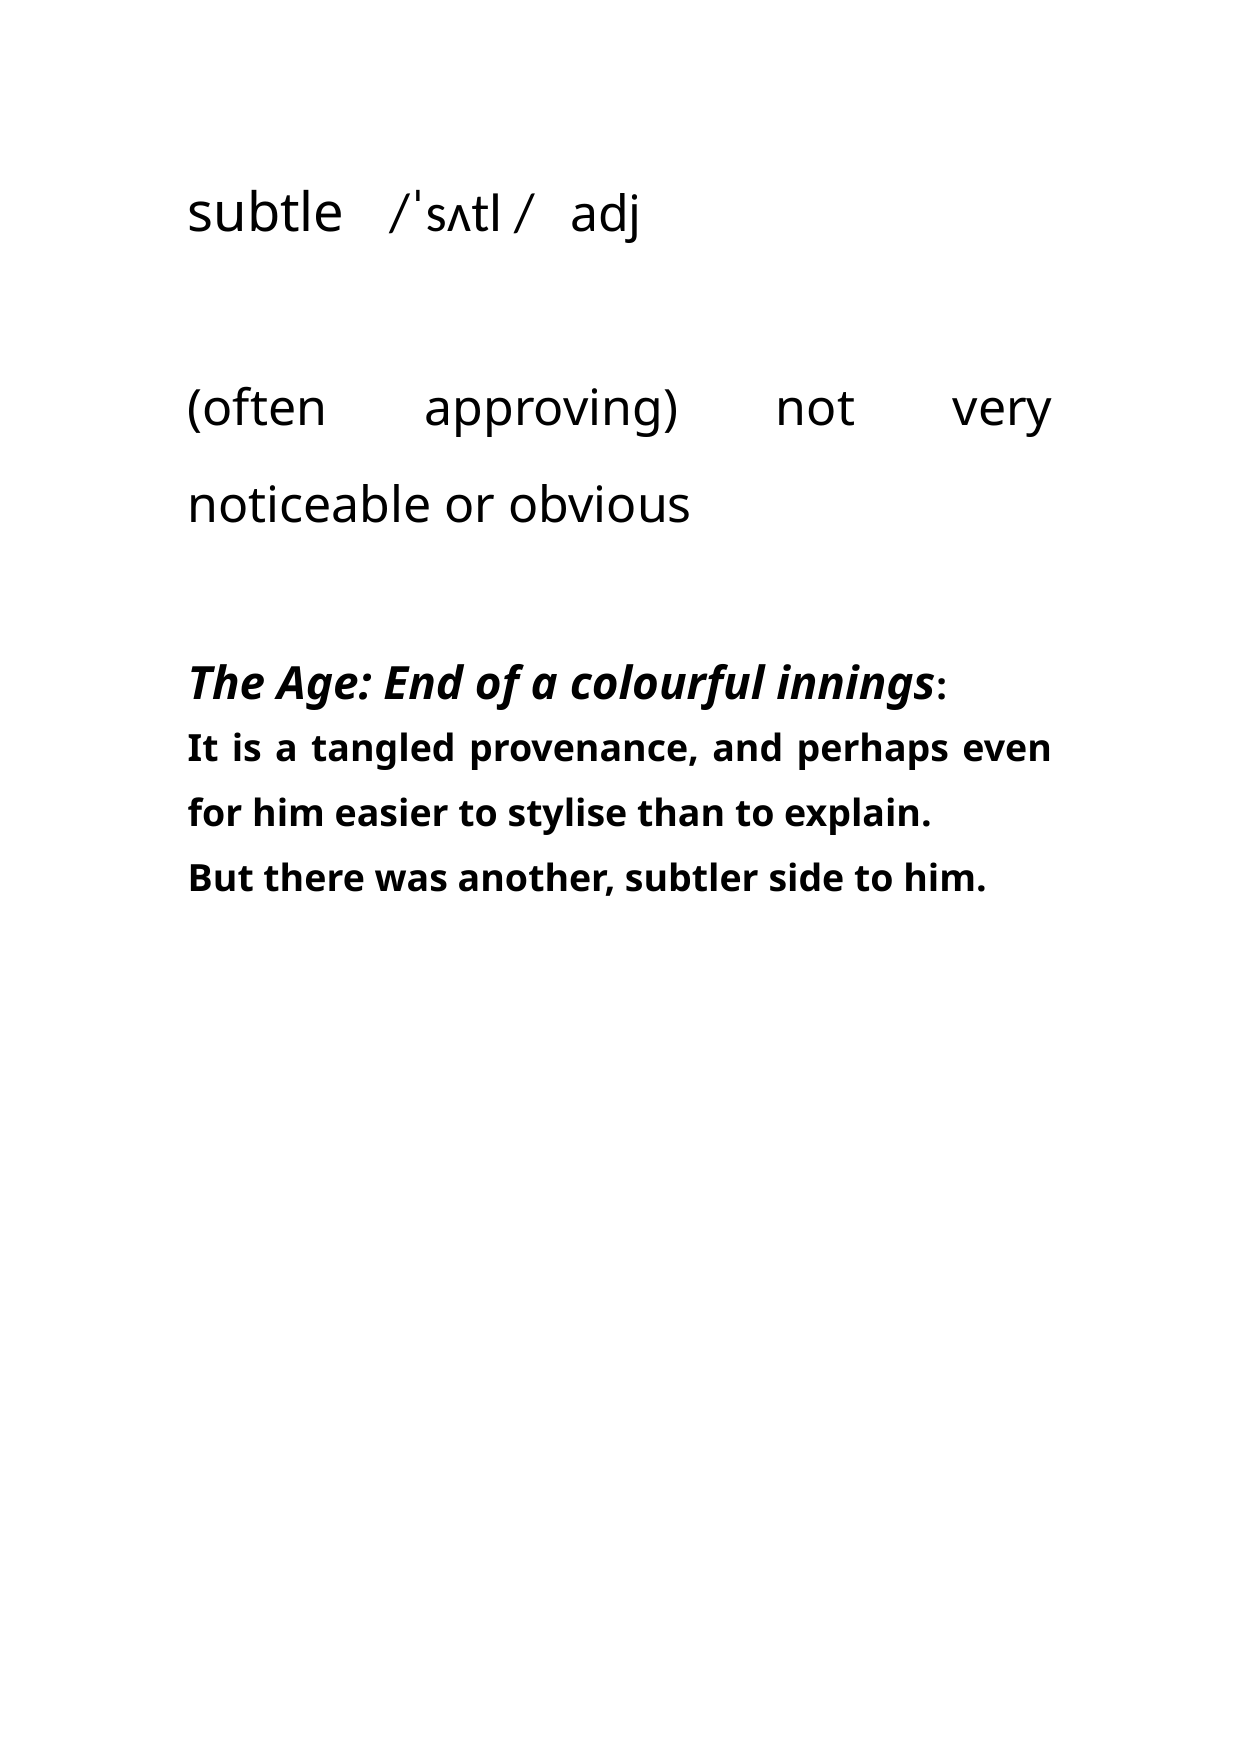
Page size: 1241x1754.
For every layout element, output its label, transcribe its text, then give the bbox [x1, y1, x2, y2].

text But there was another, subtler side to him. [187, 844, 1053, 909]
text It is a tangled provenance, and perhaps even for him easier to stylise than to explain. [187, 714, 1053, 844]
text subtle /ˈsʌtl / adj [187, 162, 1053, 259]
text (often approving) not very noticeable or obvious [187, 357, 1053, 552]
text The Age: End of a colourful innings: [187, 649, 1053, 714]
